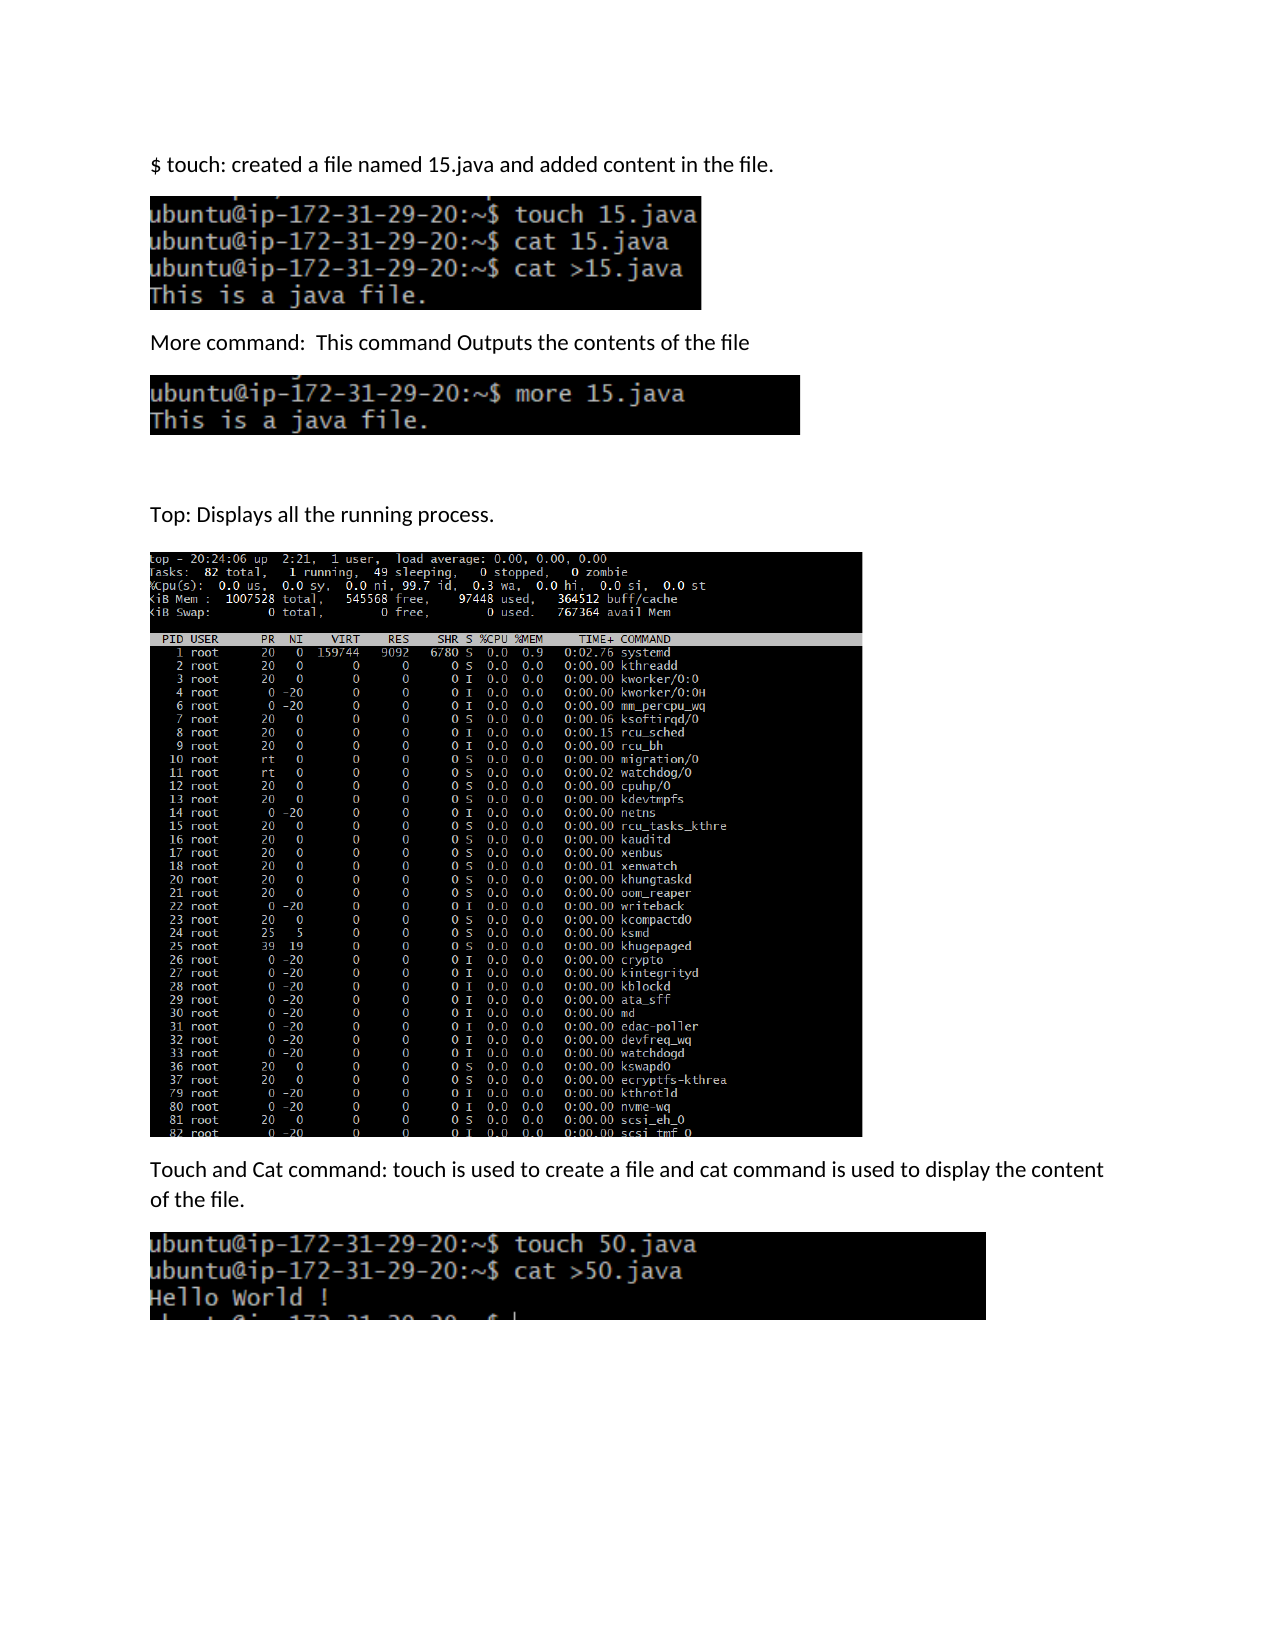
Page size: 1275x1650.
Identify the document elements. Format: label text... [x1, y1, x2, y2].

text $ touch: created a file named 15.java and added content in the file. [150, 150, 1125, 178]
picture [150, 547, 863, 1137]
text More command: This command Outputs the contents of the file [150, 328, 1125, 356]
text Touch and Cat command: touch is used to create a file and cat command is used to display the content of the file. [150, 1155, 1125, 1213]
picture [150, 375, 800, 435]
picture [150, 196, 702, 310]
picture [150, 1232, 986, 1320]
text Top: Displays all the running process. [150, 500, 1125, 528]
